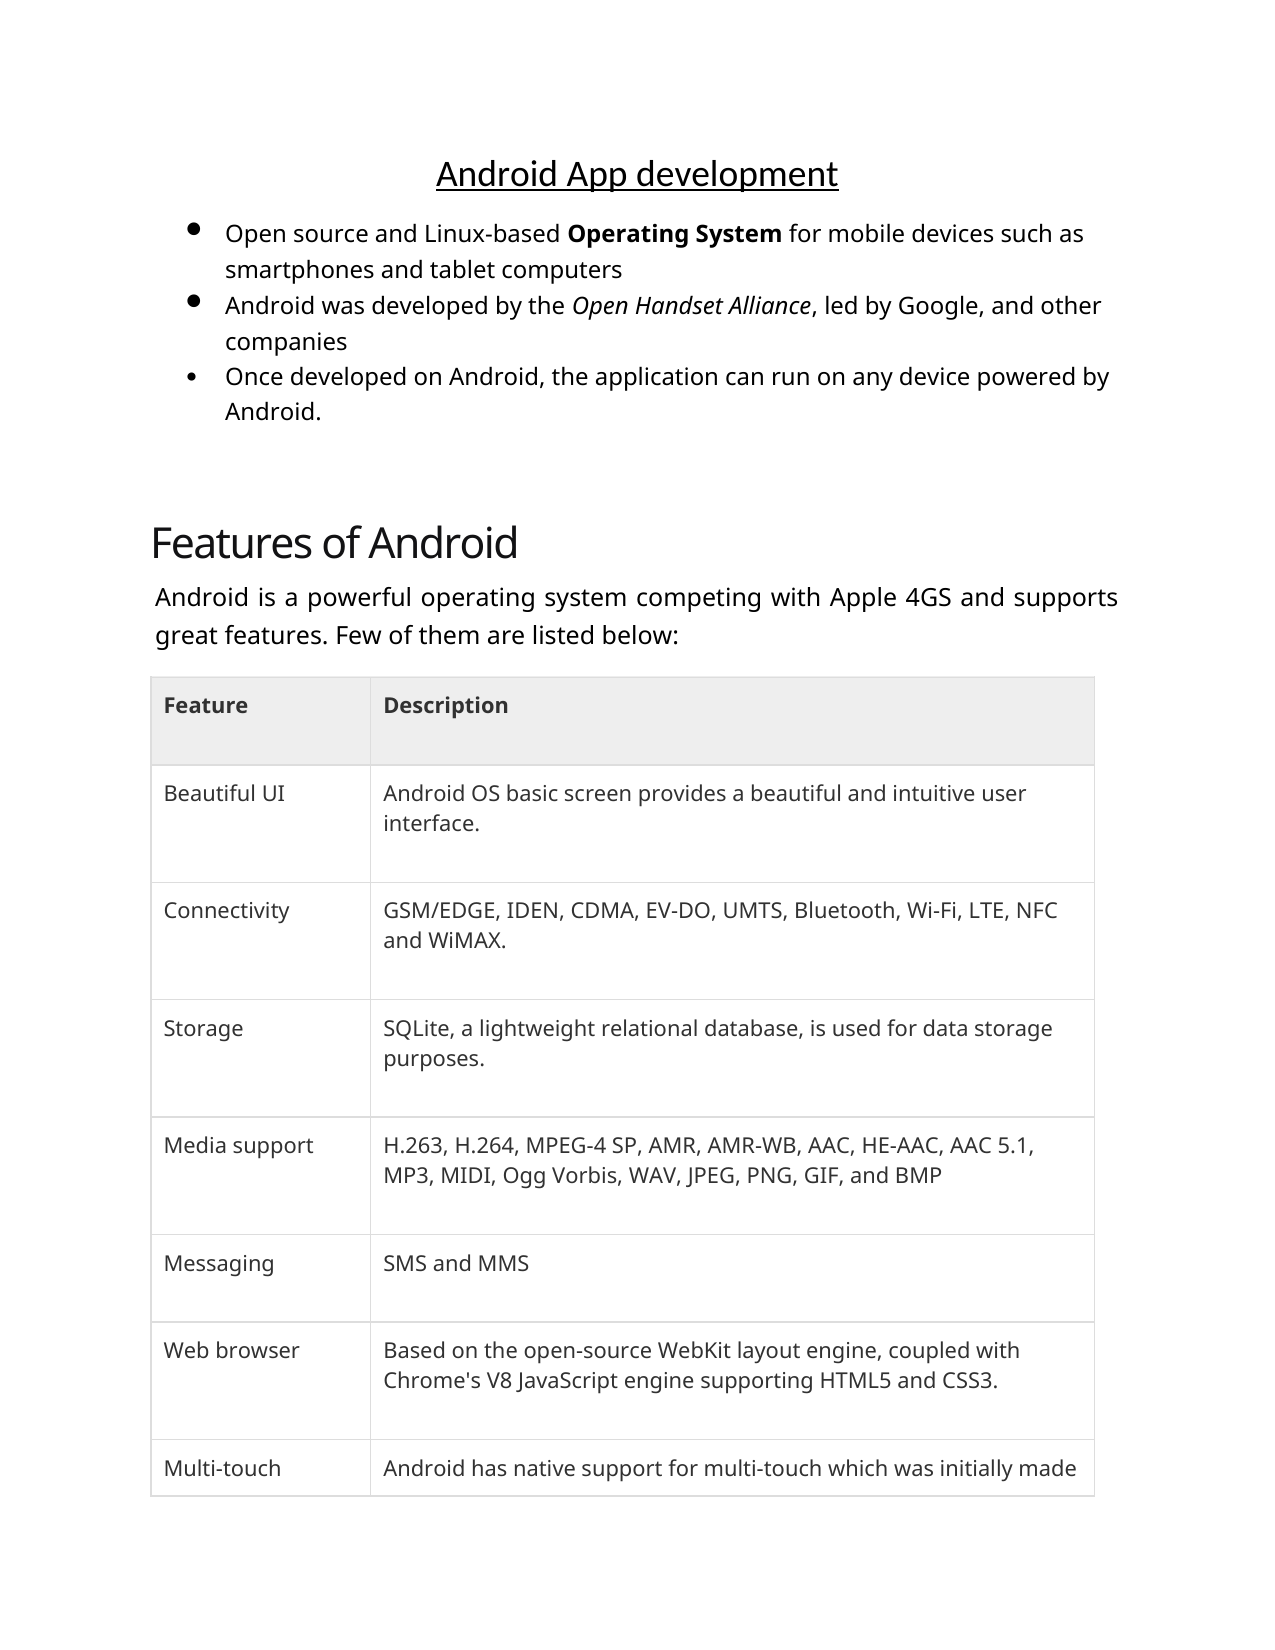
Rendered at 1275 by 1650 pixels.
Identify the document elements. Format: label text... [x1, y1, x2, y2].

table_cell Based on the open-source WebKit layout engine, coupled with Chrome's V8 JavaScript engine supporting HTML5 and CSS3. [371, 1323, 1094, 1438]
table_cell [371, 1440, 1094, 1495]
table_cell Beautiful UI [152, 766, 370, 881]
table_cell Web browser [152, 1323, 370, 1438]
text Android is a powerful operating system competing with Apple 4GS and supports great features. Few of them are listed below: [155, 576, 1120, 651]
text Features of Android [150, 513, 1120, 571]
table_cell Messaging [152, 1235, 370, 1321]
table_cell Multi-touch [152, 1440, 370, 1495]
list Android was developed by the Open Handset Alliance, led by Google, and other companies [187, 288, 1125, 357]
table_cell GSM/EDGE, IDEN, CDMA, EV-DO, UMTS, Bluetooth, Wi-Fi, LTE, NFC and WiMAX. [371, 883, 1094, 999]
table_header Feature [152, 678, 370, 764]
table_cell SMS and MMS [371, 1235, 1094, 1321]
table_cell H.263, H.264, MPEG-4 SP, AMR, AMR-WB, AAC, HE-AAC, AAC 5.1, MP3, MIDI, Ogg Vorbis, WAV, JPEG, PNG, GIF, and BMP [371, 1118, 1094, 1233]
table_cell Android OS basic screen provides a beautiful and intuitive user interface. [371, 766, 1094, 881]
table_cell Media support [152, 1118, 370, 1233]
text Android App development [150, 150, 1125, 196]
list Open source and Linux-based Operating System for mobile devices such as smartphones and tablet computers [187, 216, 1125, 285]
table_header Description [371, 678, 1094, 764]
table_cell Storage [152, 1000, 370, 1116]
list Once developed on Android, the application can run on any device powered by Android. [187, 360, 1125, 428]
table_cell Connectivity [152, 883, 370, 999]
table_cell SQLite, a lightweight relational database, is used for data storage purposes. [371, 1000, 1094, 1116]
